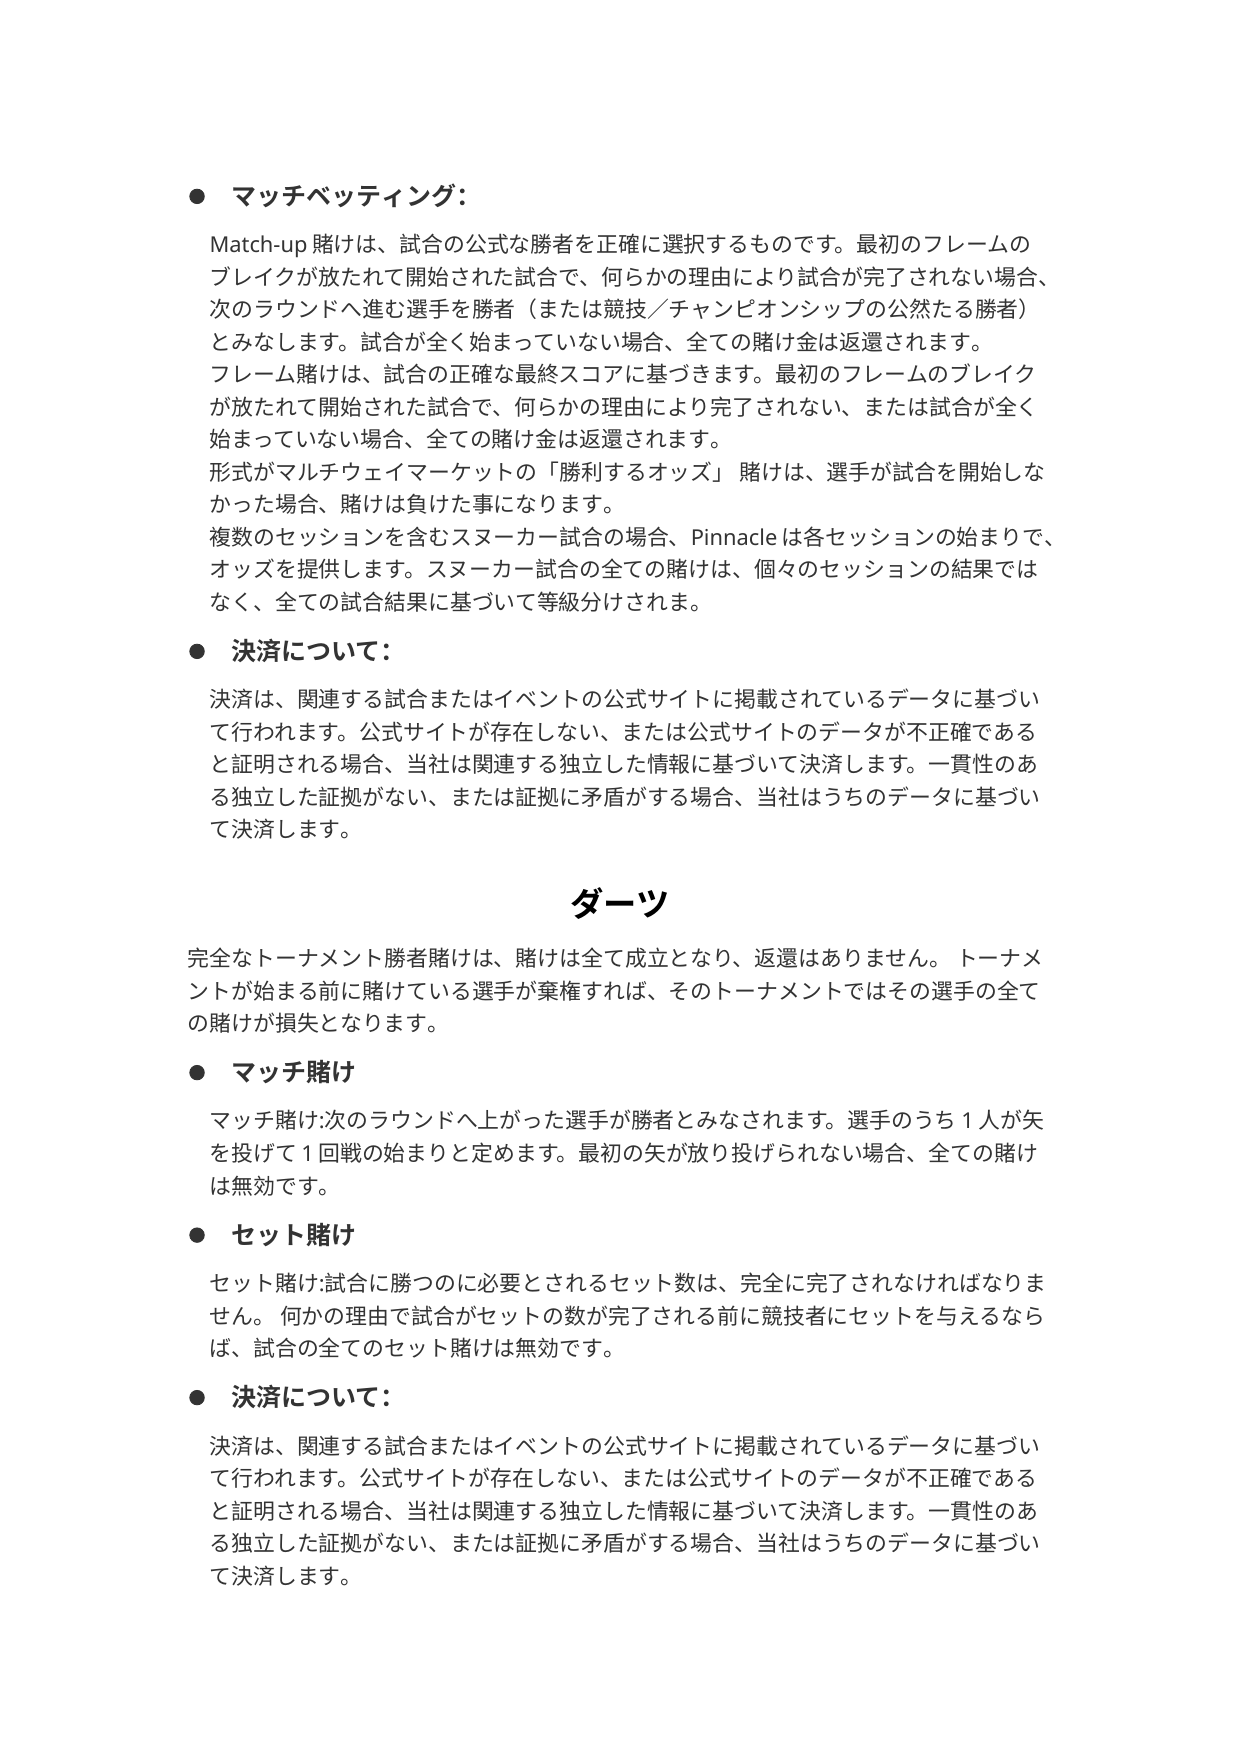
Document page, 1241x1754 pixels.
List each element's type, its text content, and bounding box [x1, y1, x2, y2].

text 完全なトーナメント勝者賭けは、賭けは全て成立となり、返還はありません。 トーナメントが始まる前に賭けている選手が棄権すれば、そのトーナメントではその選手の全ての賭けが損失となります。 [187, 941, 1053, 1038]
text 複数のセッションを含むスヌーカー試合の場合、Pinnacleは各セッションの始まりで、オッズを提供します。スヌーカー試合の全ての賭けは、個々のセッションの結果ではなく、全ての試合結果に基づいて等級分けされま。 [209, 551, 1053, 617]
list マッチ賭け [187, 1038, 1053, 1103]
list 決済について： [187, 617, 1053, 682]
list 決済について： [187, 1363, 1053, 1428]
text 決済は、関連する試合またはイベントの公式サイトに掲載されているデータに基づいて行われます。公式サイトが存在しない、または公式サイトのデータが不正確であると証明される場合、当社は関連する独立した情報に基づいて決済します。一貫性のある独立した証拠がない、または証拠に矛盾がする場合、当社はうちのデータに基づいて決済します。 [209, 1428, 1053, 1591]
text マッチ賭け:次のラウンドへ上がった選手が勝者とみなされます。選手のうち1人が矢を投げて1回戦の始まりと定めます。最初の矢が放り投げられない場合、全ての賭けは無効です。 [209, 1103, 1053, 1201]
text 決済は、関連する試合またはイベントの公式サイトに掲載されているデータに基づいて行われます。公式サイトが存在しない、または公式サイトのデータが不正確であると証明される場合、当社は関連する独立した情報に基づいて決済します。一貫性のある独立した証拠がない、または証拠に矛盾がする場合、当社はうちのデータに基づいて決済します。 [209, 682, 1053, 844]
text セット賭け:試合に勝つのに必要とされるセット数は、完全に完了されなければなりません。 何かの理由で試合がセットの数が完了される前に競技者にセットを与えるならば、試合の全てのセット賭けは無効です。 [209, 1266, 1053, 1363]
text Match-up賭けは、試合の公式な勝者を正確に選択するものです。最初のフレームのブレイクが放たれて開始された試合で、何らかの理由により試合が完了されない場合、次のラウンドへ進む選手を勝者（または競技／チャンピオンシップの公然たる勝者）とみなします。試合が全く始まっていない場合、全ての賭け金は返還されます。 [209, 292, 1053, 357]
text Match-up賭けは、試合の公式な勝者を正確に選択するものです。最初のフレームのブレイクが放たれて開始された試合で、何らかの理由により試合が完了されない場合、次のラウンドへ進む選手を勝者（または競技／チャンピオンシップの公然たる勝者）とみなします。試合が全く始まっていない場合、全ての賭け金は返還されます。 [209, 227, 1053, 260]
list セット賭け [187, 1201, 1053, 1266]
text フレーム賭けは、試合の正確な最終スコアに基づきます。最初のフレームのブレイクが放たれて開始された試合で、何らかの理由により完了されない、または試合が全く始まっていない場合、全ての賭け金は返還されます。 [209, 357, 1053, 454]
list マッチベッティング： [187, 162, 1053, 227]
text 形式がマルチウェイマーケットの「勝利するオッズ」 賭けは、選手が試合を開始しなかった場合、賭けは負けた事になります。 [209, 454, 1053, 519]
title ダーツ [187, 869, 1053, 934]
